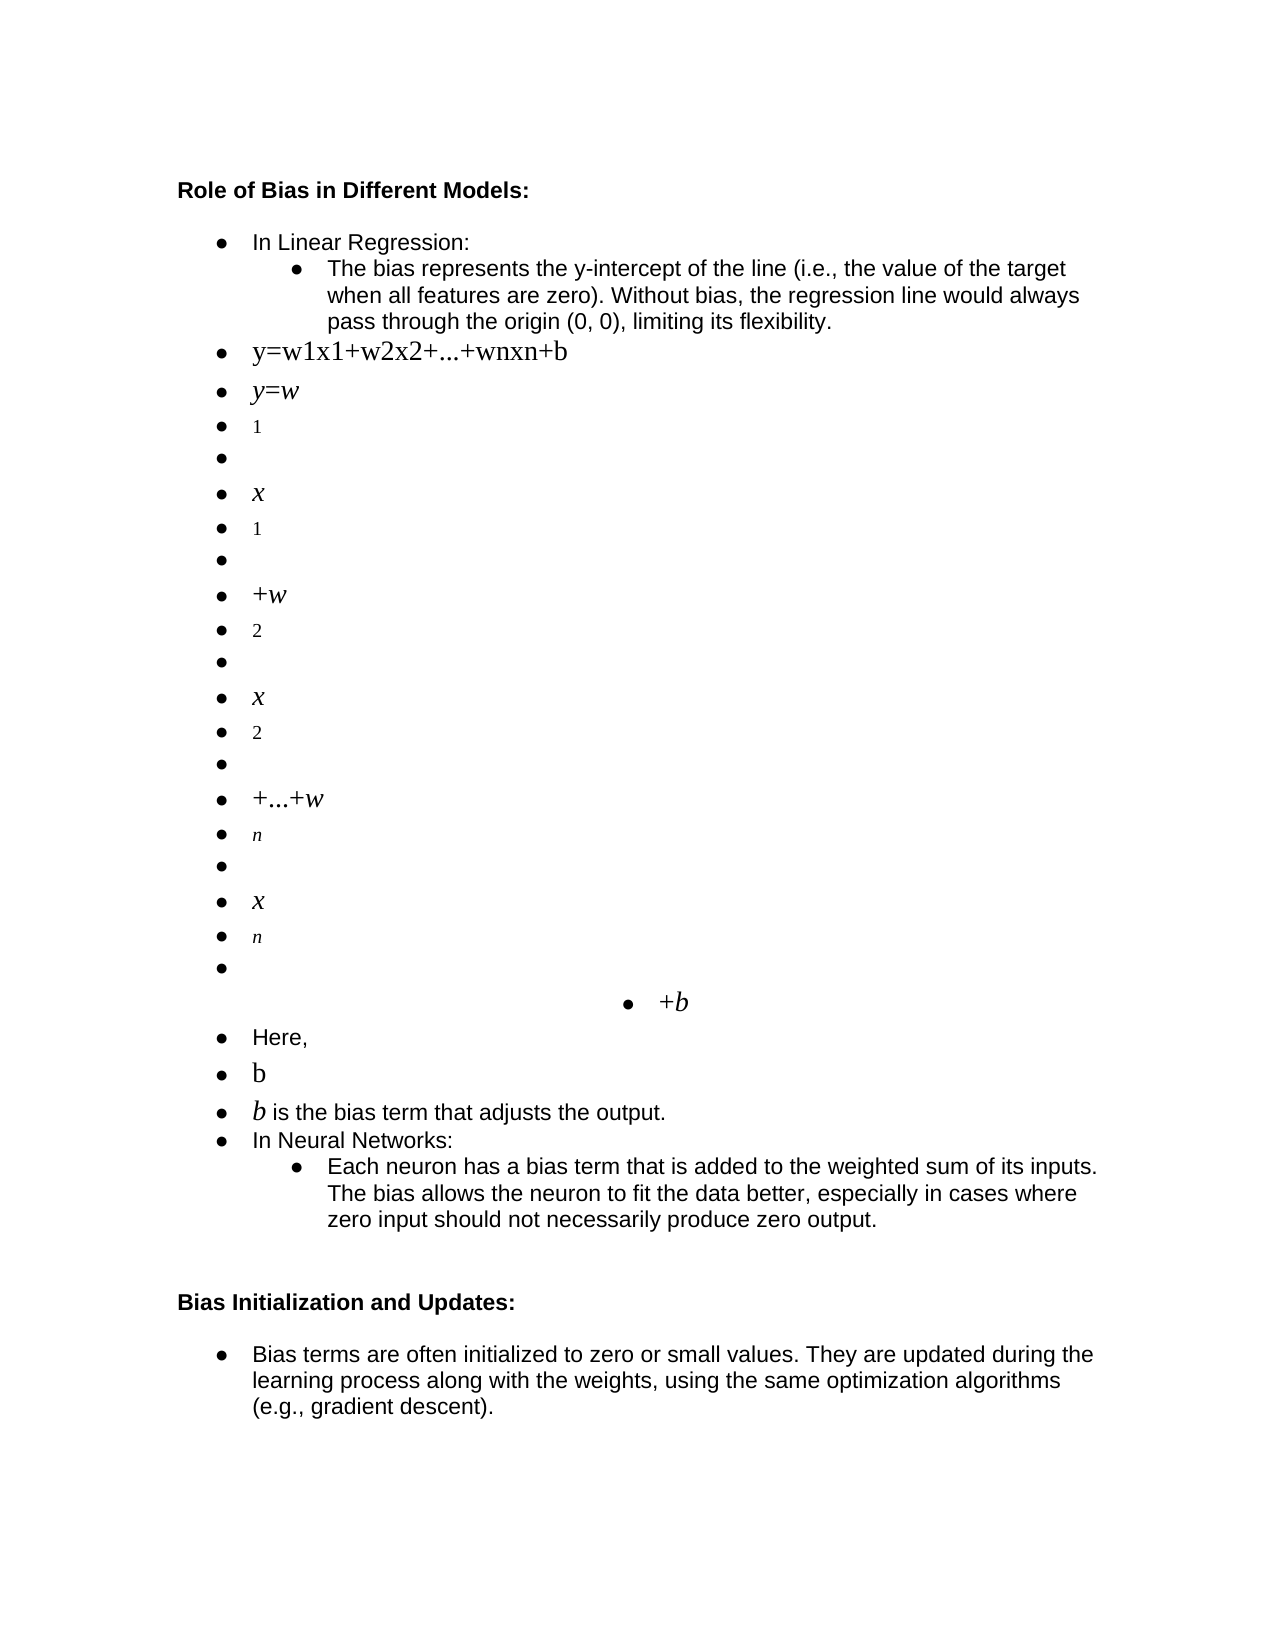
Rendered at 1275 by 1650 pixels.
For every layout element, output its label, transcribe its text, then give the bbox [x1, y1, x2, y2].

list n [214, 820, 1098, 846]
list x [214, 679, 1100, 712]
list In Linear Regression: [214, 229, 1098, 255]
list ​ [214, 750, 1100, 776]
list 1 [214, 514, 1098, 541]
list b [214, 1056, 1098, 1088]
list n [214, 922, 1098, 948]
list Each neuron has a bias term that is added to the weighted sum of its inputs. The bias allows the neuron to fit the data better, especially in cases where zero input should not necessarily produce zero output. [289, 1153, 1098, 1232]
list y=w [214, 373, 1100, 406]
list y=w1x1+w2x2+...+wnxn+b [214, 334, 1098, 367]
list ​ [214, 954, 1100, 980]
list Bias terms are often initialized to zero or small values. They are updated during the learning process along with the weights, using the same optimization algorithms (e.g., gradient descent). [214, 1341, 1098, 1419]
list b is the bias term that adjusts the output. [214, 1094, 1098, 1127]
subtitle Role of Bias in Different Models: [177, 177, 1098, 203]
list x [214, 883, 1100, 916]
subtitle Bias Initialization and Updates: [177, 1288, 1098, 1315]
list 1 [214, 412, 1098, 438]
list +b [214, 985, 1098, 1018]
list 2 [214, 616, 1098, 642]
list x [214, 475, 1100, 508]
list ​ [214, 648, 1100, 674]
list The bias represents the y-intercept of the line (i.e., the value of the target when all features are zero). Without bias, the regression line would always pass through the origin (0, 0), limiting its flexibility. [289, 255, 1098, 334]
list +...+w [214, 781, 1100, 814]
list ​ [214, 444, 1100, 470]
list ​ [214, 546, 1100, 572]
list Here, [214, 1024, 1098, 1050]
list 2 [214, 718, 1098, 744]
list +w [214, 577, 1100, 610]
list ​ [214, 852, 1100, 878]
list In Neural Networks: [214, 1127, 1098, 1153]
